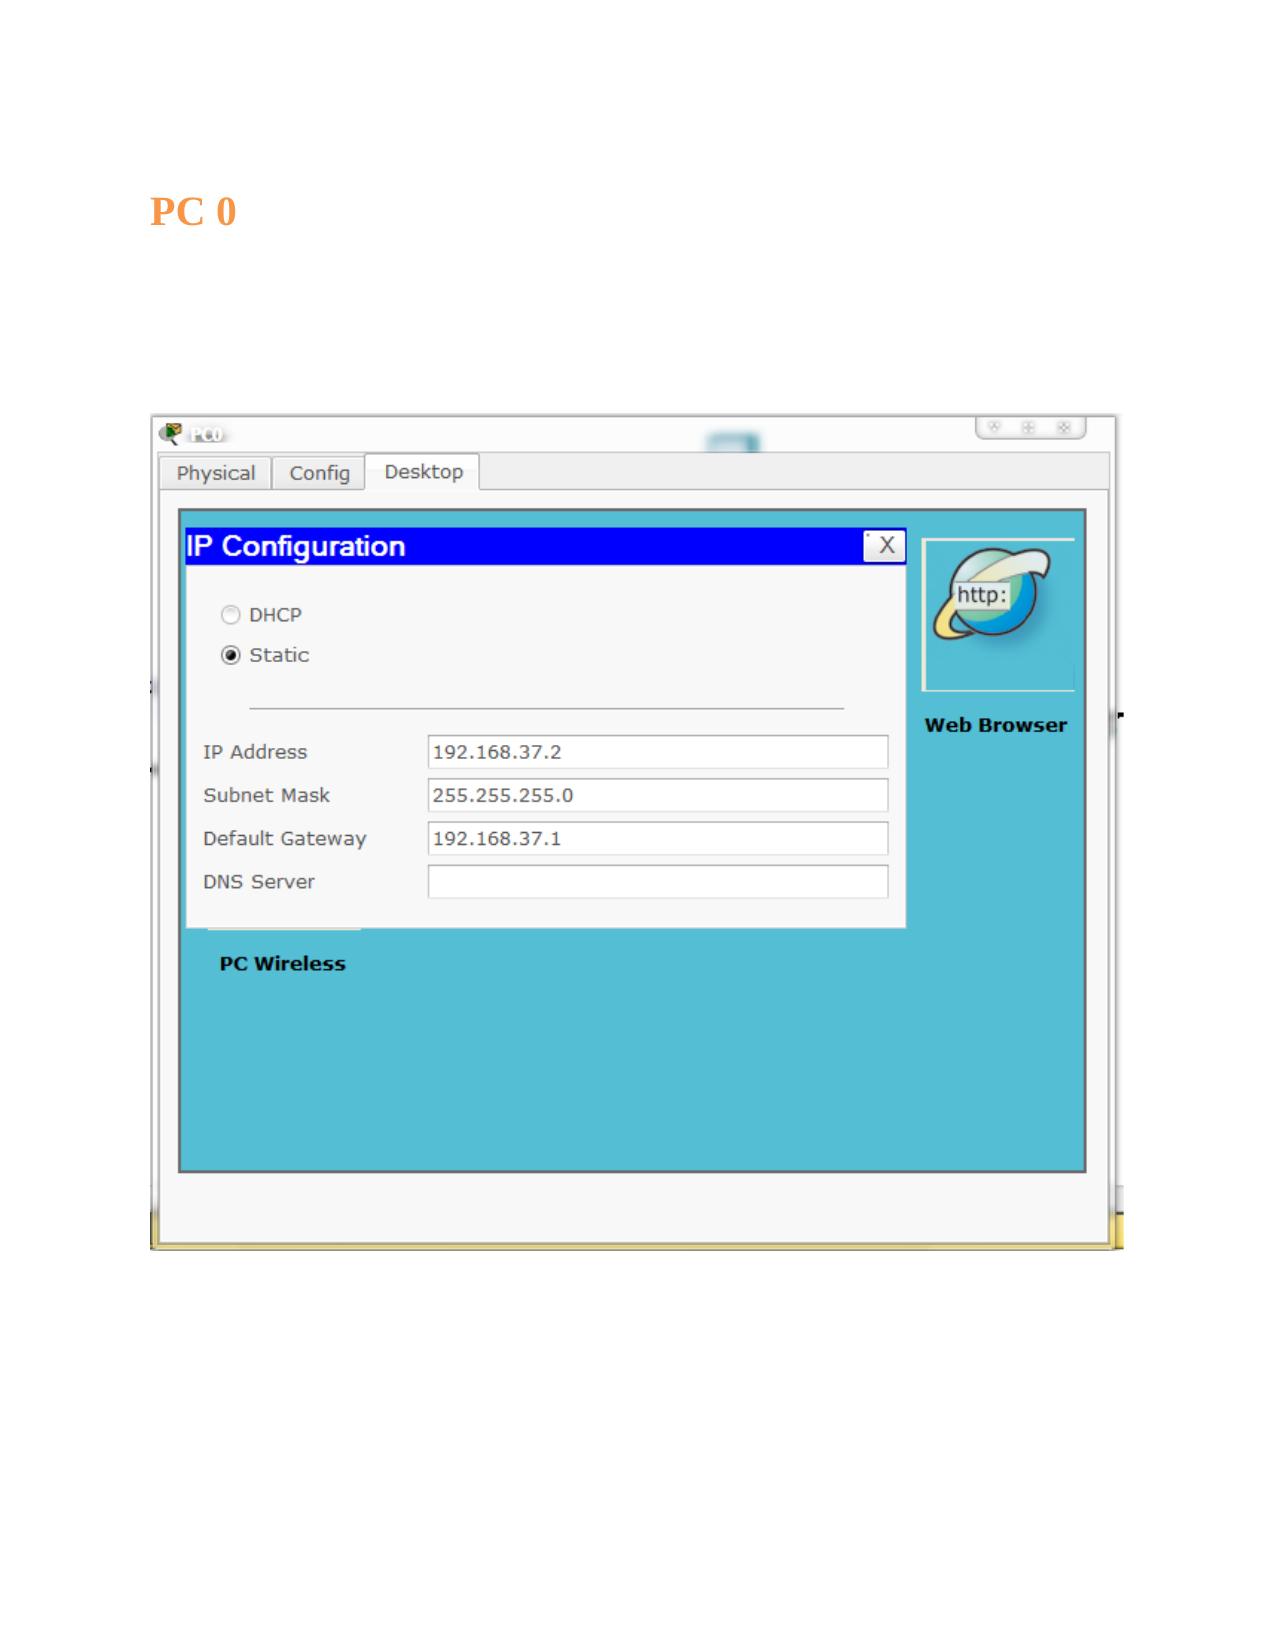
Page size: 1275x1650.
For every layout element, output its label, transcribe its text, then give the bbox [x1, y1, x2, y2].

text PC 0 [150, 186, 1125, 234]
picture [150, 413, 1124, 1251]
